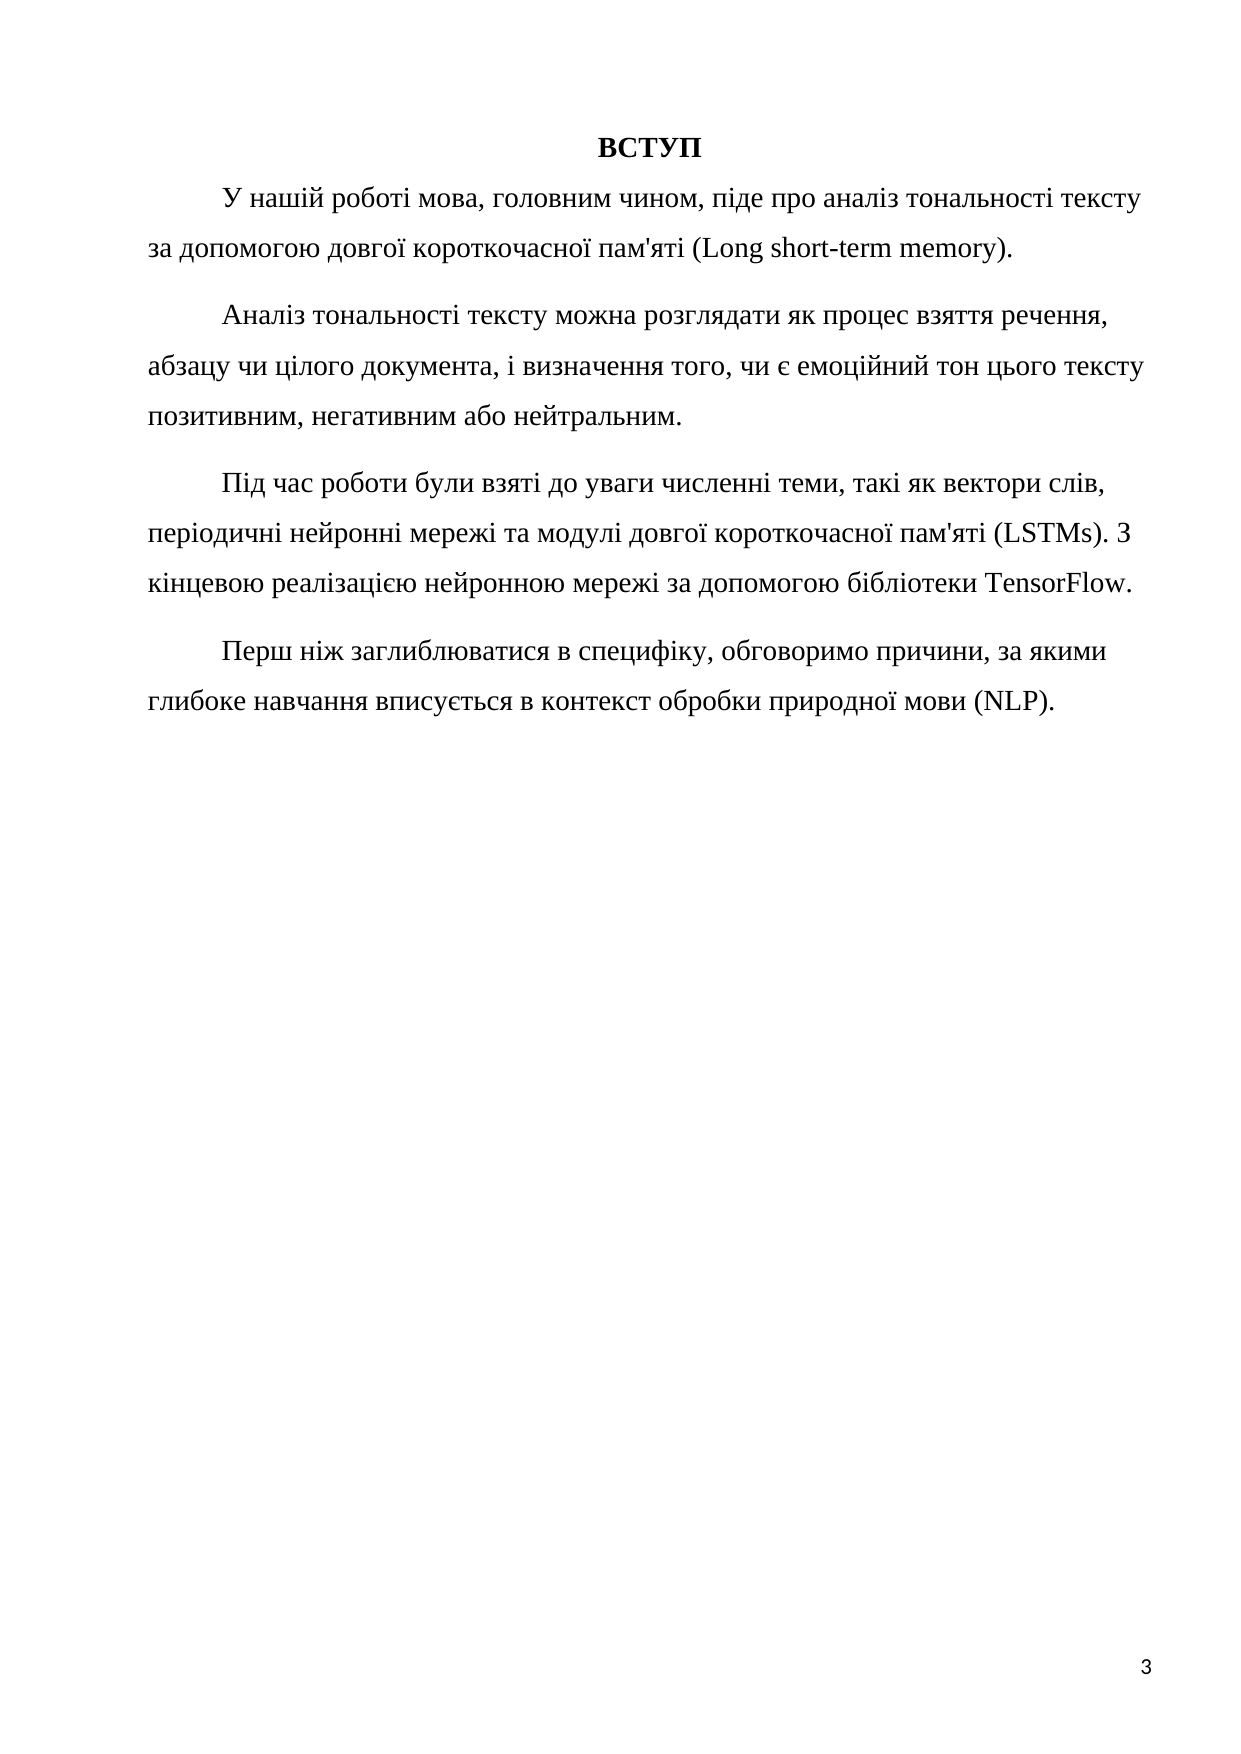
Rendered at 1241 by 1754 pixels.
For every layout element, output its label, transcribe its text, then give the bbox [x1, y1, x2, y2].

subtitle ВСТУП [148, 130, 1152, 163]
text Аналіз тональності тексту можна розглядати як процес взяття речення, абзацу чи цілого документа, і визначення того, чи є емоційний тон цього тексту позитивним, негативним або нейтральним. [148, 297, 1152, 432]
text Під час роботи були взяті до уваги численні теми, такі як вектори слів, періодичні нейронні мережі та модулі довгої короткочасної пам'яті (LSTMs). З кінцевою реалізацією нейронною мережі за допомогою бібліотеки TensorFlow. [148, 465, 1152, 599]
text Перш ніж заглиблюватися в специфіку, обговоримо причини, за якими глибоке навчання вписується в контекст обробки природної мови (NLP). [148, 633, 1152, 716]
text У нашій роботі мова, головним чином, піде про аналіз тональності тексту за допомогою довгої короткочасної пам'яті (Long short-term memory). [148, 180, 1152, 264]
